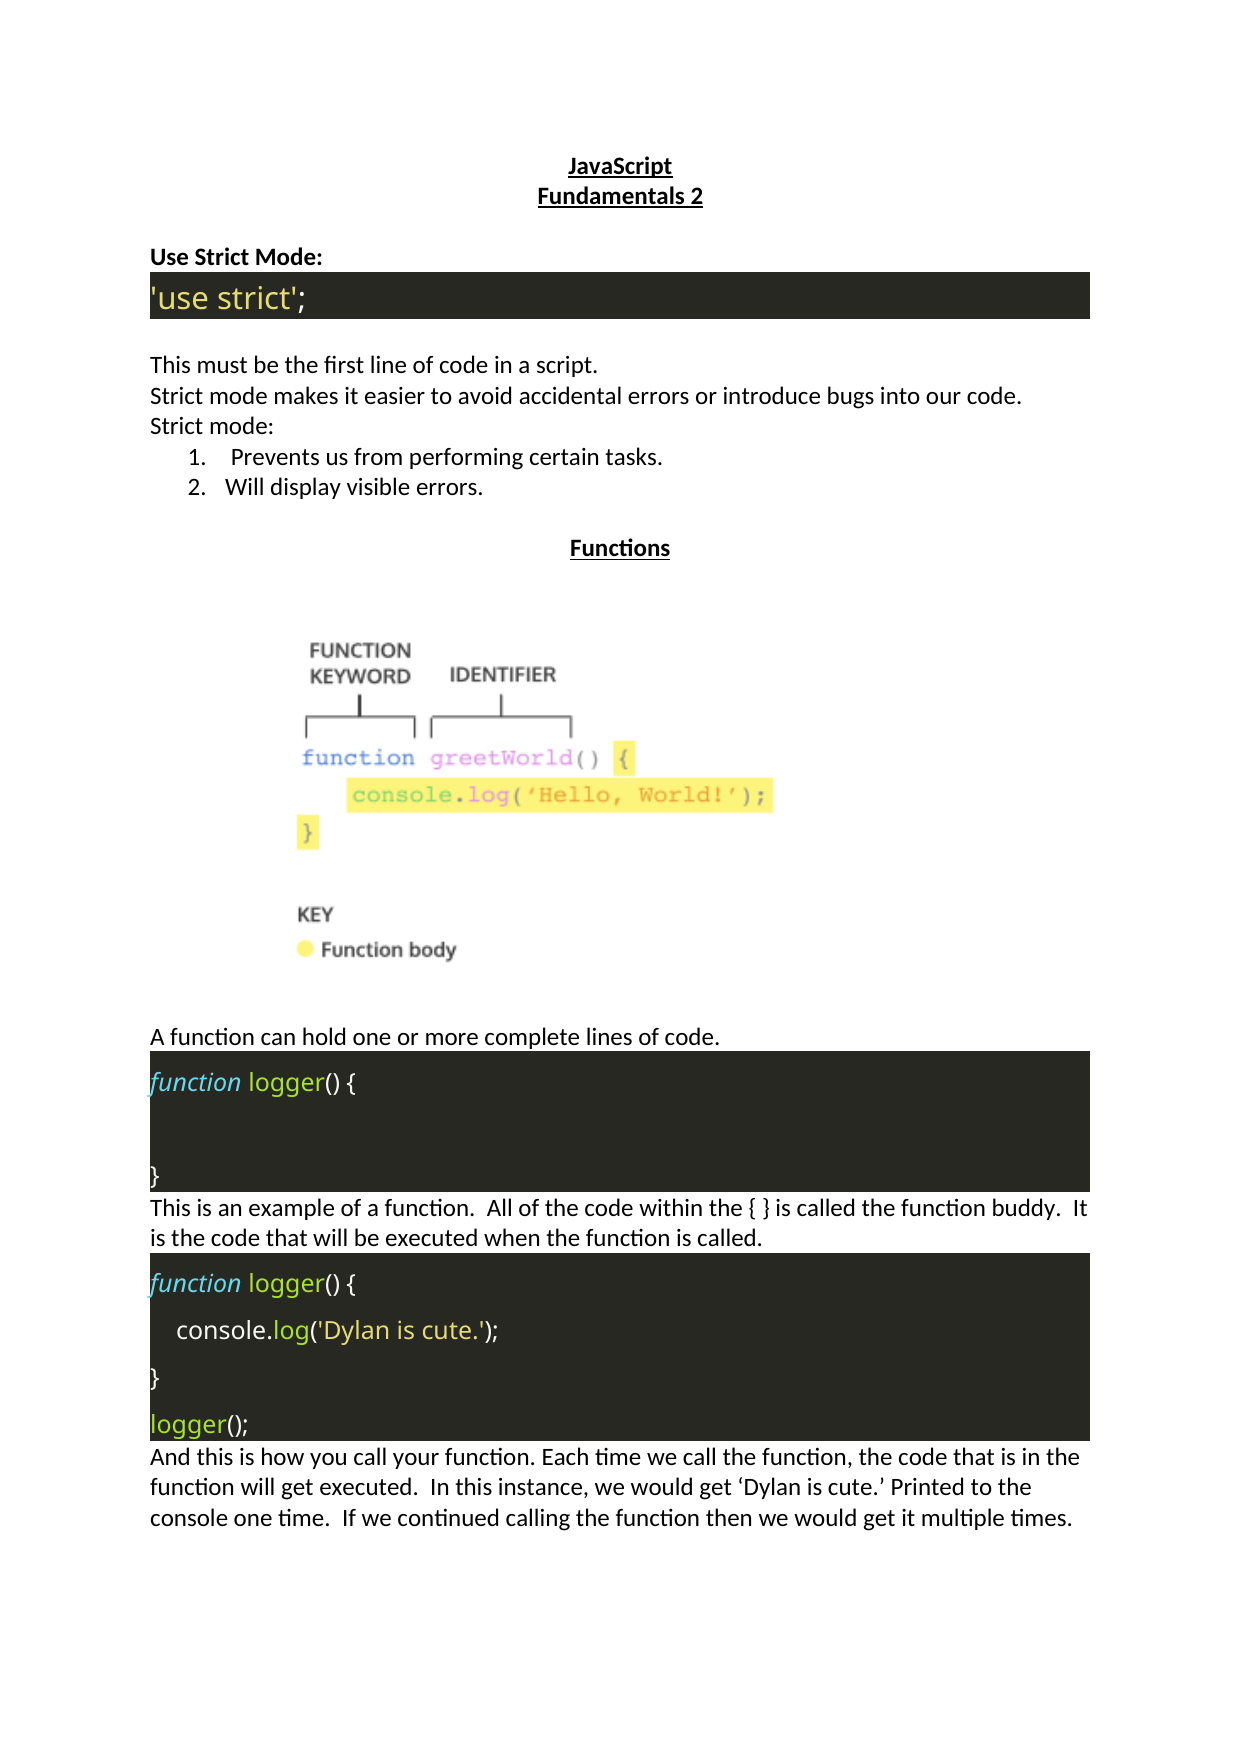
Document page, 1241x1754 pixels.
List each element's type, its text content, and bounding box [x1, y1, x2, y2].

text 'use strict'; [150, 272, 1090, 319]
text This is an example of a function. All of the code within the { } is called the function buddy. It is the code that will be executed when the function is called. [150, 1192, 1090, 1253]
text A function can hold one or more complete lines of code. [150, 1021, 1090, 1051]
text Fundamentals 2 [150, 181, 1090, 211]
text Use Strict Mode: [150, 242, 1090, 272]
text Functions [150, 533, 1090, 563]
list Prevents us from performing certain tasks. [187, 441, 1090, 472]
text logger(); [150, 1394, 1090, 1441]
text This must be the first line of code in a script. [150, 349, 1090, 380]
text Strict mode: [150, 411, 1090, 441]
text Strict mode makes it easier to avoid accidental errors or introduce bugs into our code. [150, 380, 1090, 411]
text console.log('Dylan is cute.'); [150, 1300, 1090, 1347]
text function logger() { [150, 1051, 1090, 1098]
text function logger() { [150, 1253, 1090, 1300]
text } [150, 1145, 1090, 1192]
text And this is how you call your function. Each time we call the function, the code that is in the function will get executed. In this instance, we would get ‘Dylan is cute.’ Printed to the console one time. If we continued calling the function then we would get it multiple times. [150, 1441, 1090, 1532]
list Will display visible errors. [187, 472, 1090, 502]
text } [150, 1347, 1090, 1394]
text JavaScript [150, 150, 1090, 181]
picture [233, 594, 863, 1007]
